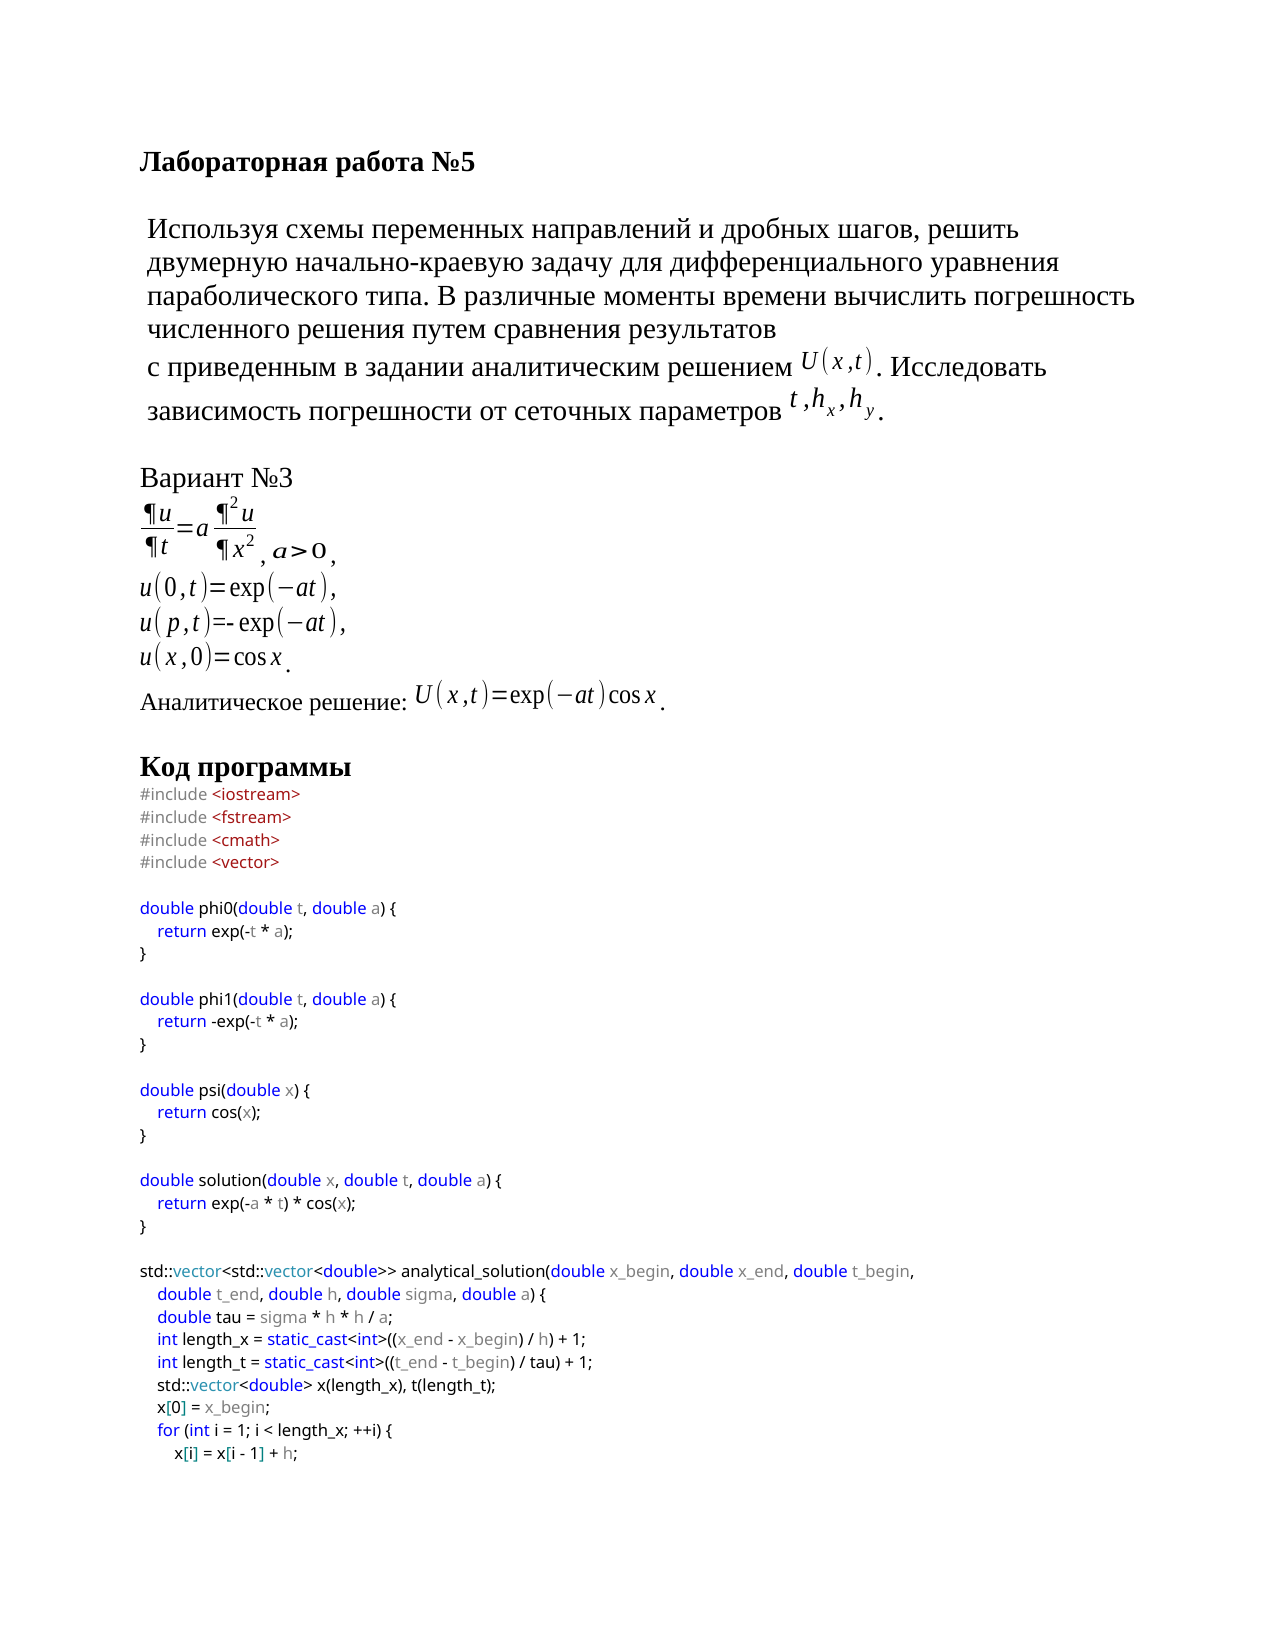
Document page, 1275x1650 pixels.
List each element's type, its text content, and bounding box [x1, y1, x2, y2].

text } [139, 1123, 1137, 1146]
text Используя схемы переменных направлений и дробных шагов, решить [139, 211, 1137, 244]
text } [139, 1214, 1137, 1237]
text численного решения путем сравнения результатов [139, 311, 1137, 345]
text double tau = sigma * h * h / a; [139, 1305, 1137, 1328]
text двумерную начально-краевую задачу для дифференциального уравнения [139, 244, 1137, 278]
text double t_end, double h, double sigma, double a) { [139, 1282, 1137, 1305]
text Лабораторная работа №5 [139, 144, 1137, 177]
text #include <iostream> [139, 783, 1137, 806]
text return -exp(-t * a); [139, 1010, 1137, 1033]
text return exp(-a * t) * cos(x); [139, 1192, 1137, 1214]
text , , [139, 493, 1137, 569]
text } [139, 942, 1137, 964]
text Вариант №3 [139, 460, 1137, 493]
text x[i] = x[i - 1] + h; [139, 1441, 1137, 1464]
text x[0] = x_begin; [139, 1396, 1137, 1419]
text std::vector<double> x(length_x), t(length_t); [139, 1373, 1137, 1396]
text #include <cmath> [139, 828, 1137, 851]
text #include <vector> [139, 851, 1137, 874]
text return exp(-t * a); [139, 919, 1137, 942]
text Код программы [139, 749, 1137, 783]
text return cos(x); [139, 1101, 1137, 1123]
text double solution(double x, double t, double a) { [139, 1169, 1137, 1192]
text параболического типа. В различные моменты времени вычислить погрешность [139, 278, 1137, 311]
text Аналитическое решение: . [139, 678, 1137, 716]
text double phi1(double t, double a) { [139, 987, 1137, 1010]
text int length_t = static_cast<int>((t_end - t_begin) / tau) + 1; [139, 1351, 1137, 1373]
text for (int i = 1; i < length_x; ++i) { [139, 1419, 1137, 1441]
text } [139, 1033, 1137, 1055]
text int length_x = static_cast<int>((x_end - x_begin) / h) + 1; [139, 1328, 1137, 1351]
text #include <fstream> [139, 806, 1137, 828]
text std::vector<std::vector<double>> analytical_solution(double x_begin, double x_end, double t_begin, [139, 1260, 1137, 1282]
text с приведенным в задании аналитическим решением . Исследовать [139, 345, 1137, 382]
text зависимость погрешности от сеточных параметров . [139, 382, 1137, 426]
text double psi(double x) { [139, 1078, 1137, 1101]
text double phi0(double t, double a) { [139, 896, 1137, 919]
text . [139, 639, 1137, 678]
